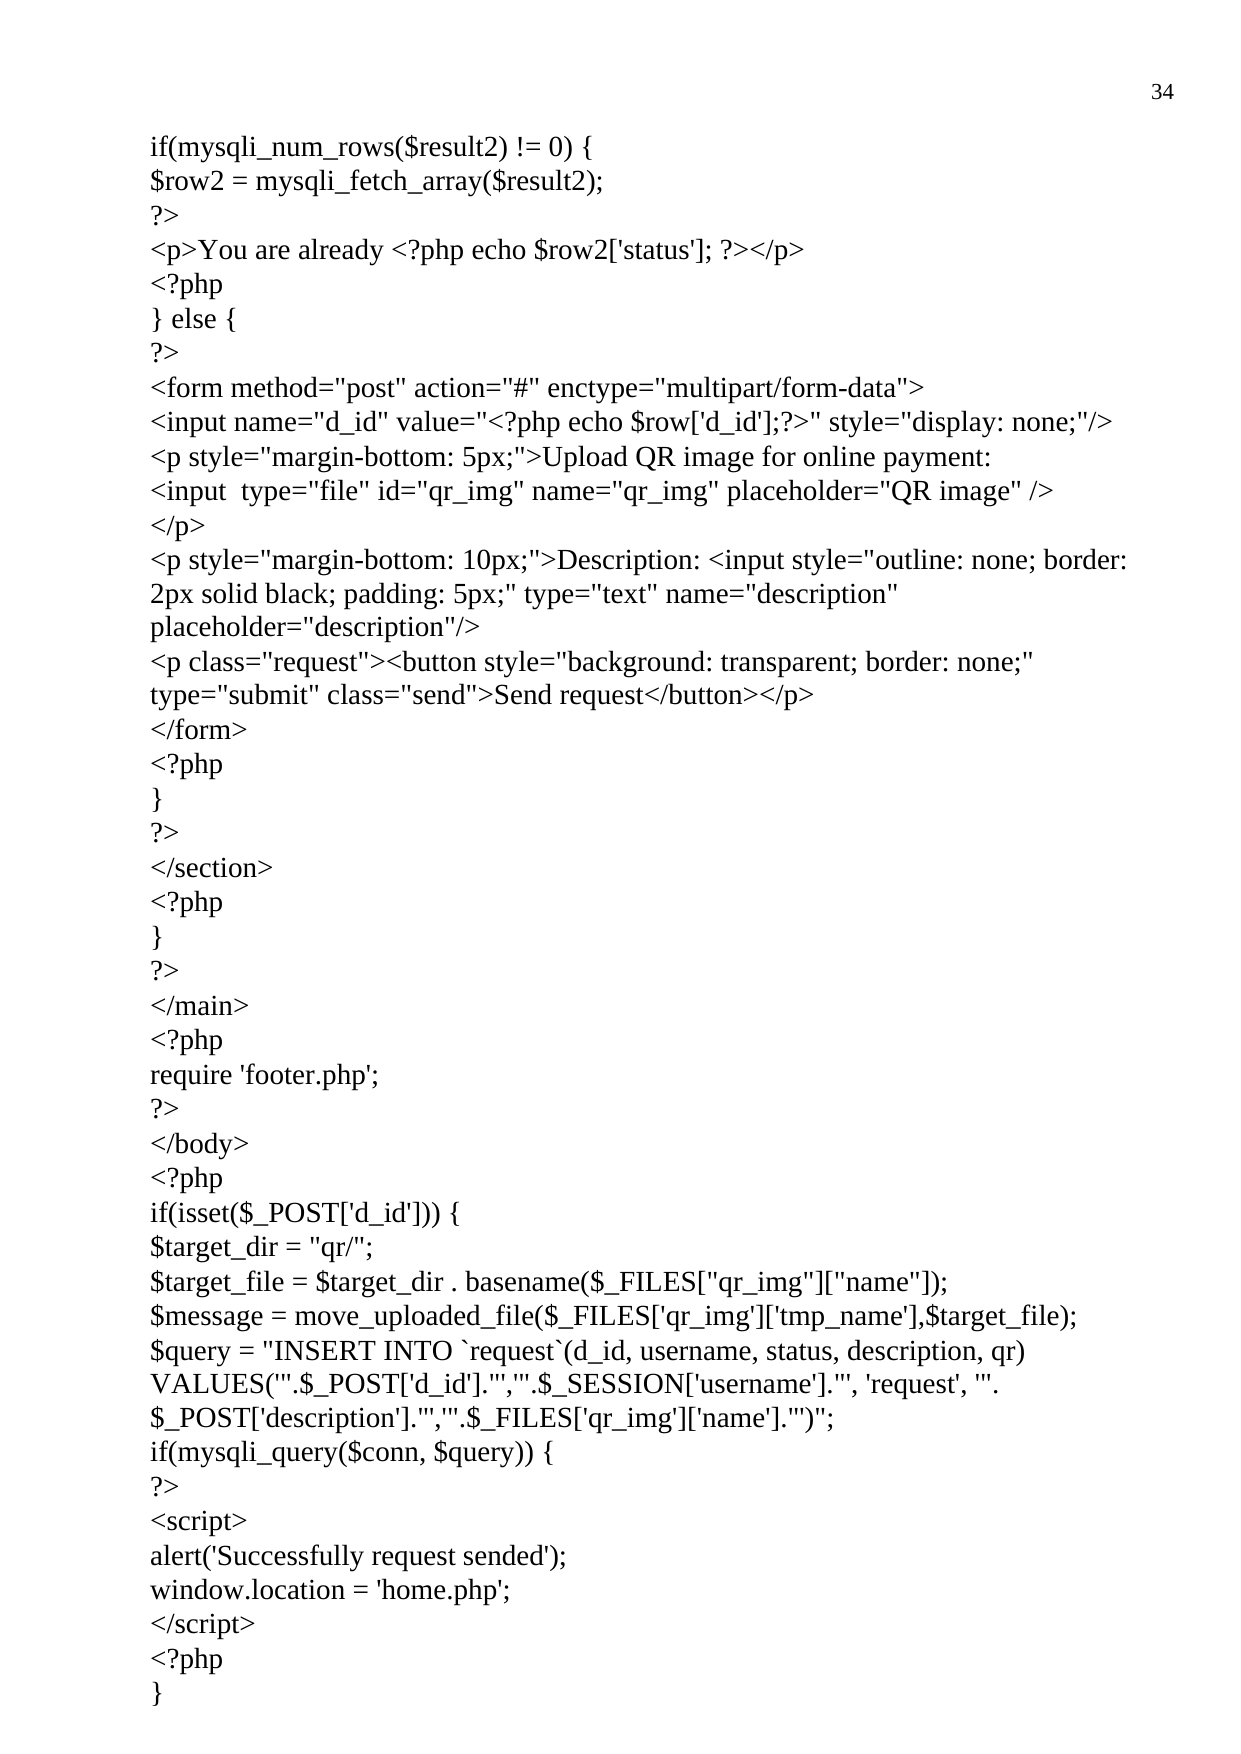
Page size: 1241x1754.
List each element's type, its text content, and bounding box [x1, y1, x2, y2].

text $message = move_uploaded_file($_FILES['qr_img']['tmp_name'],$target_file); [150, 1298, 1173, 1332]
text <p style="margin-bottom: 5px;">Upload QR image for online payment: [150, 439, 1173, 472]
text ?> [150, 198, 1173, 231]
text </script> [150, 1607, 1173, 1640]
text ?> [150, 336, 1173, 369]
text $target_dir = "qr/"; [150, 1229, 1173, 1263]
text ?> [150, 1091, 1173, 1125]
text } [150, 1676, 1173, 1709]
text ?> [150, 953, 1173, 987]
text } else { [150, 301, 1173, 334]
text <?php [150, 884, 1173, 918]
text $row2 = mysqli_fetch_array($result2); [150, 163, 1173, 197]
text alert('Successfully request sended'); [150, 1538, 1173, 1571]
text window.location = 'home.php'; [150, 1572, 1173, 1606]
text <?php [150, 1641, 1173, 1674]
text <?php [150, 746, 1173, 780]
text if(isset($_POST['d_id'])) { [150, 1195, 1173, 1228]
text </section> [150, 850, 1173, 883]
text ?> [150, 815, 1173, 849]
text $target_file = $target_dir . basename($_FILES["qr_img"]["name"]); [150, 1264, 1173, 1297]
text <input name="d_id" value="<?php echo $row['d_id'];?>" style="display: none;"/> [150, 404, 1173, 438]
text <p>You are already <?php echo $row2['status']; ?></p> [150, 232, 1173, 266]
text <?php [150, 267, 1173, 300]
text <script> [150, 1503, 1173, 1537]
text if(mysqli_num_rows($result2) != 0) { [150, 129, 1173, 162]
text <p class="request"><button style="background: transparent; border: none;" type="submit" class="send">Send request</button></p> [150, 644, 1173, 711]
text </body> [150, 1126, 1173, 1159]
text } [150, 919, 1173, 952]
text } [150, 781, 1173, 814]
text <p style="margin-bottom: 10px;">Description: <input style="outline: none; border: 2px solid black; padding: 5px;" type="text" name="description" placeholder="description"/> [150, 542, 1173, 643]
text if(mysqli_query($conn, $query)) { [150, 1434, 1173, 1468]
text <input type="file" id="qr_img" name="qr_img" placeholder="QR image" /> [150, 473, 1173, 507]
text require 'footer.php'; [150, 1057, 1173, 1090]
text ?> [150, 1469, 1173, 1502]
text <form method="post" action="#" enctype="multipart/form-data"> [150, 370, 1173, 403]
text <?php [150, 1022, 1173, 1056]
text <?php [150, 1160, 1173, 1194]
text </form> [150, 712, 1173, 746]
text $query = "INSERT INTO `request`(d_id, username, status, description, qr) VALUES('".$_POST['d_id']."','".$_SESSION['username']."', 'request', '".$_POST['description']."','".$_FILES['qr_img']['name']."')"; [150, 1333, 1173, 1433]
text </p> [150, 508, 1173, 541]
text </main> [150, 988, 1173, 1021]
